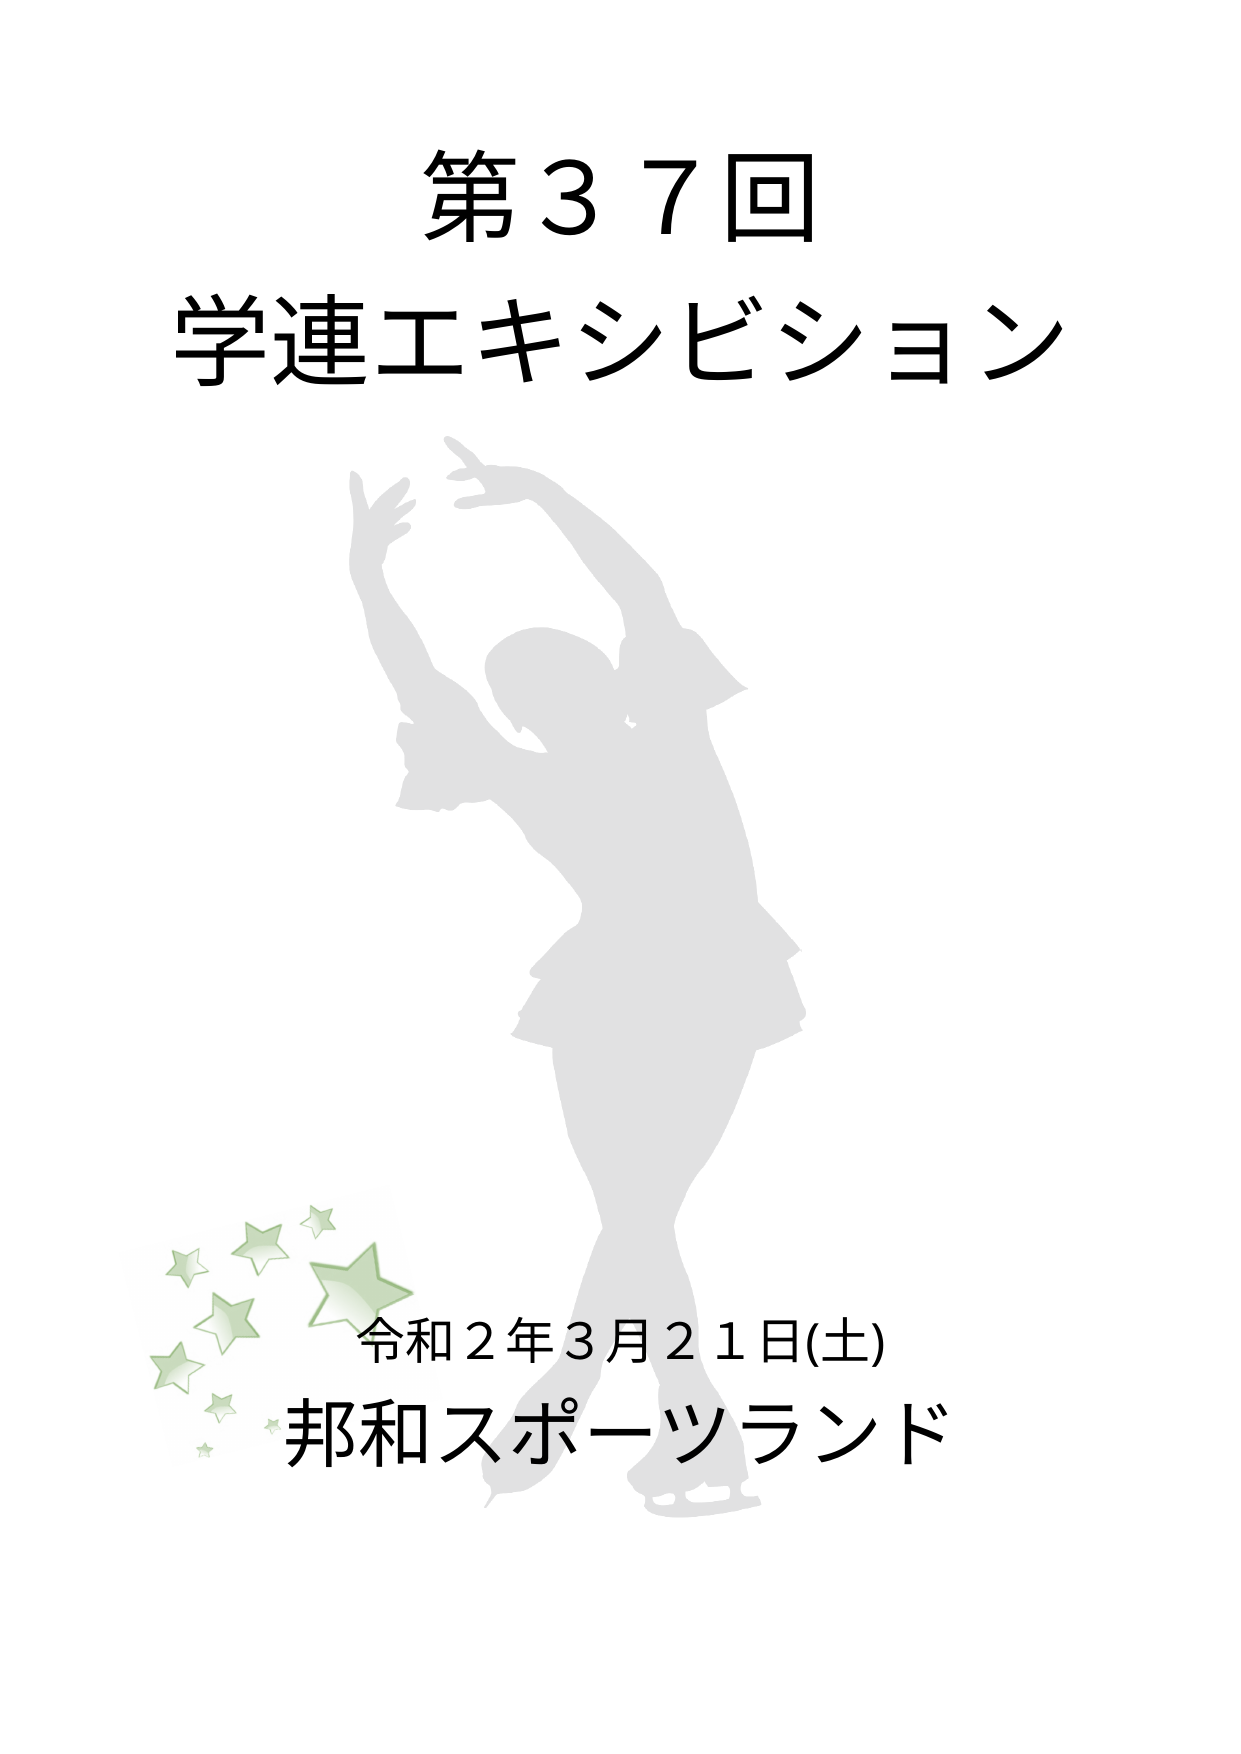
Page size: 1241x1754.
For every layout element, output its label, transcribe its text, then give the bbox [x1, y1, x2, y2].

text 邦和スポーツランド [118, 1374, 1122, 1483]
text 第３７回 [118, 118, 1122, 263]
text 令和２年３月２１日(土) [118, 1301, 1122, 1374]
text 学連エキシビション [118, 263, 1122, 408]
